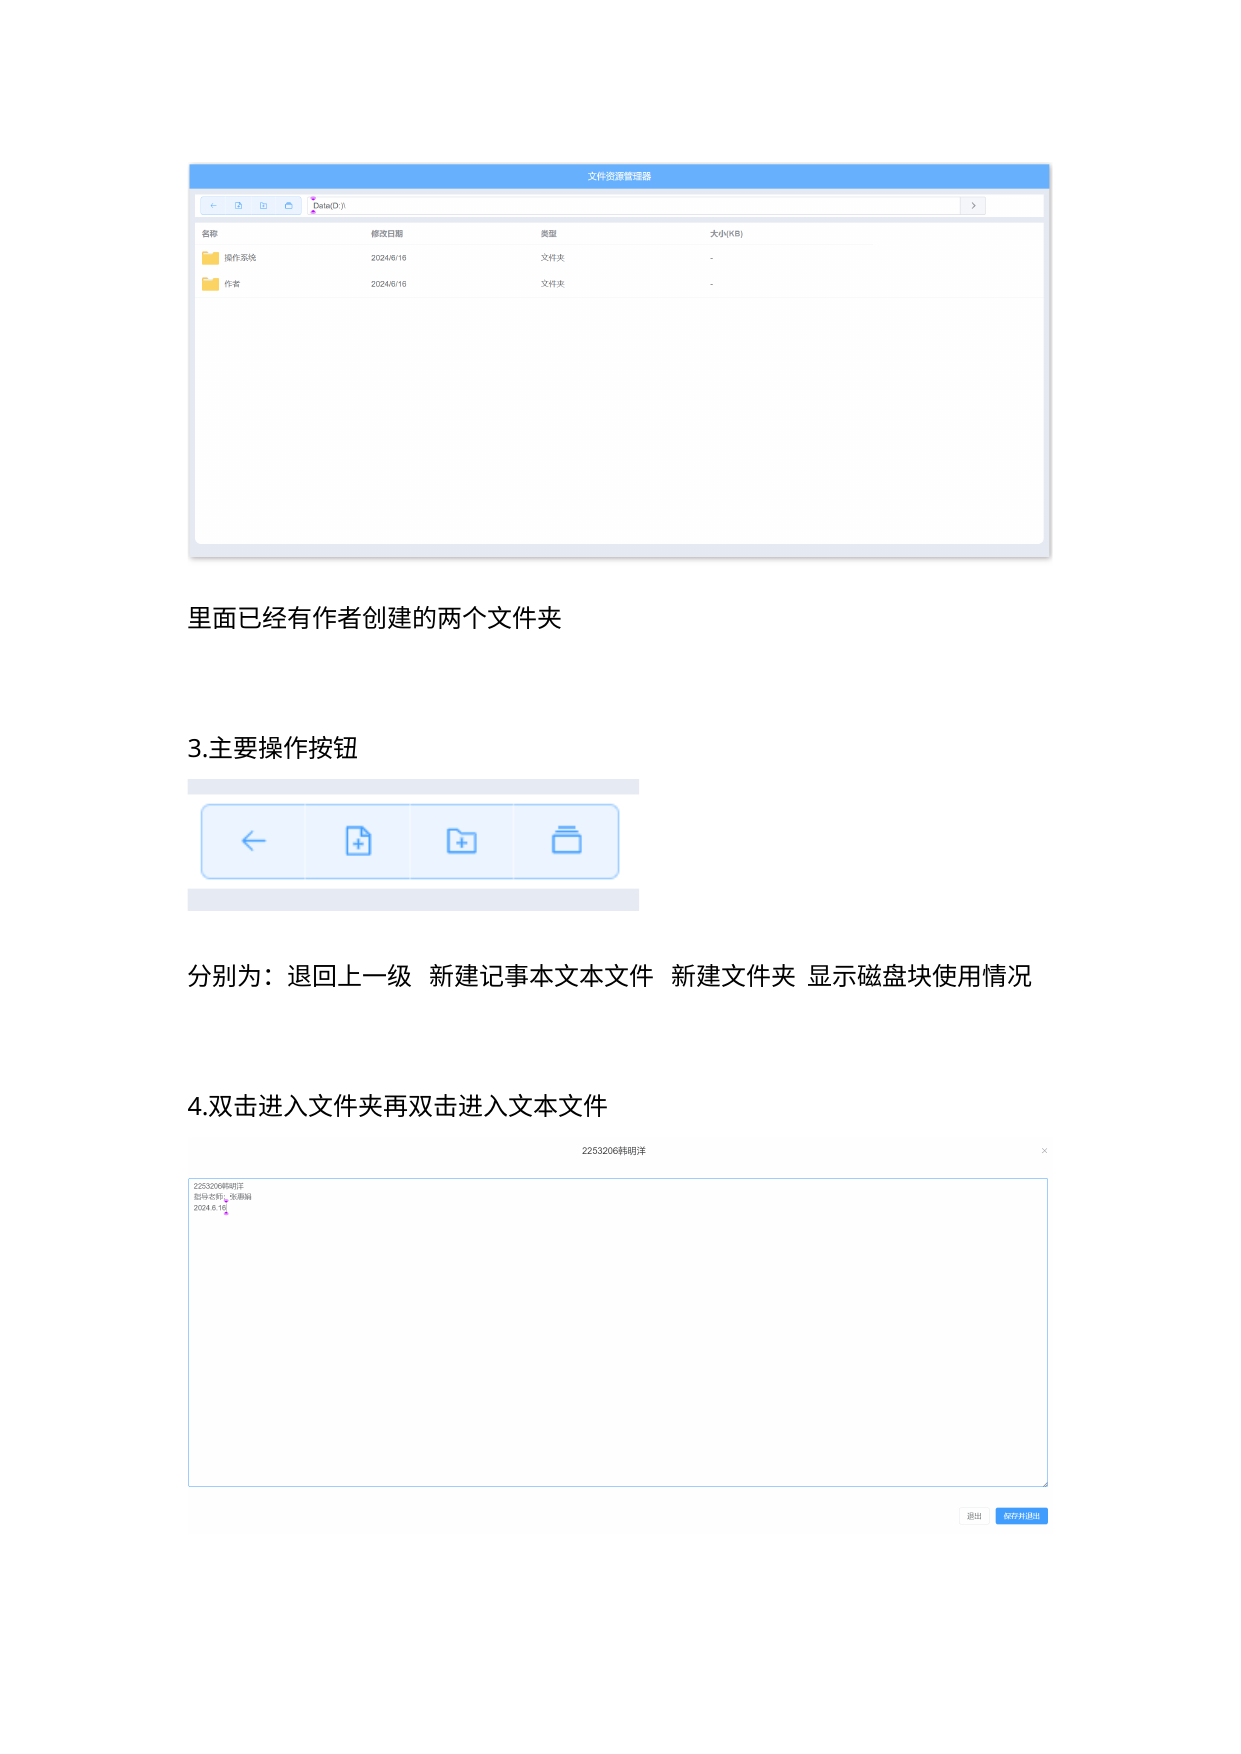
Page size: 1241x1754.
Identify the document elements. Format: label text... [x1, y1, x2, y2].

text 3.主要操作按钮 [187, 714, 1053, 779]
picture [187, 1137, 1053, 1534]
text 4.双击进入文件夹再双击进入文本文件 [187, 1072, 1053, 1137]
picture [187, 162, 1053, 566]
text 里面已经有作者创建的两个文件夹 [187, 584, 1053, 649]
text 分别为：退回上一级 新建记事本文本文件 新建文件夹 显示磁盘块使用情况 [187, 942, 1053, 1007]
picture [187, 779, 640, 911]
